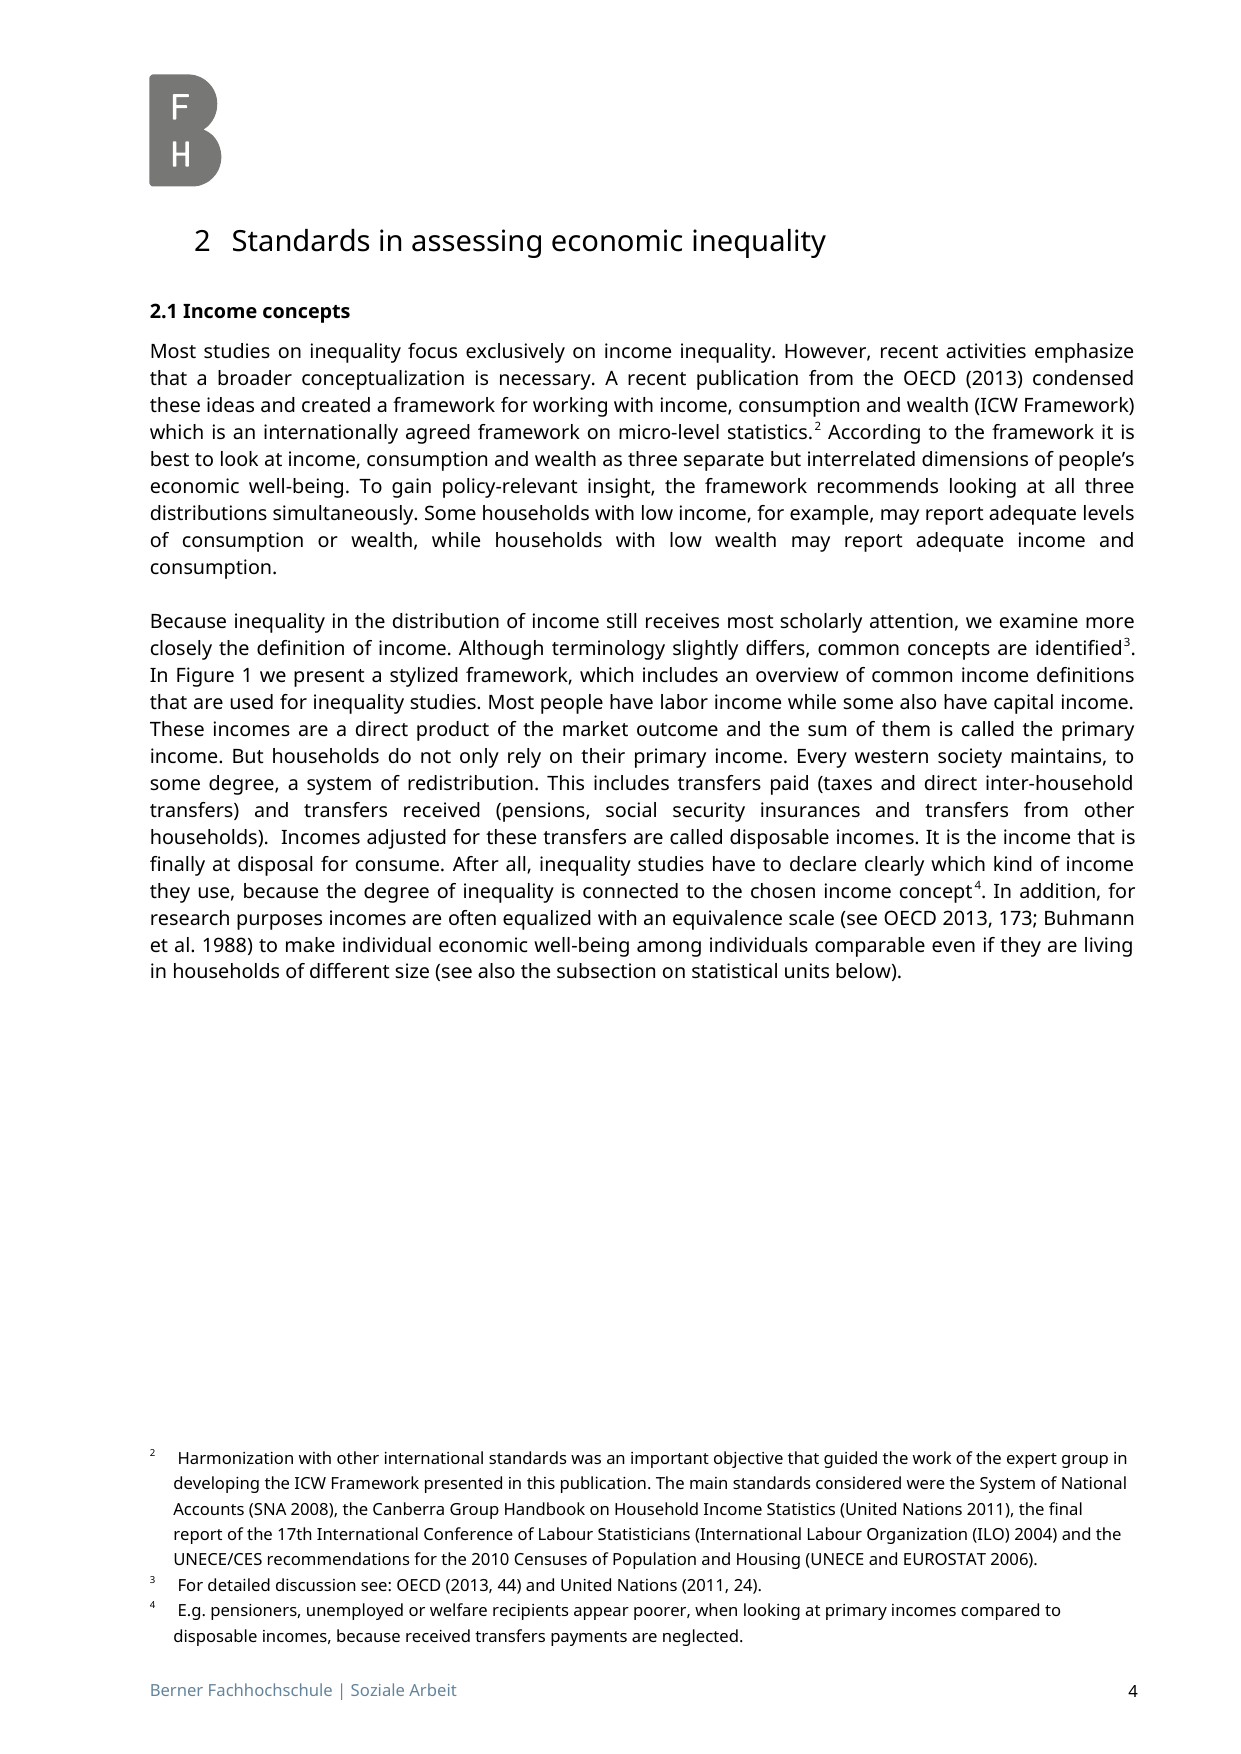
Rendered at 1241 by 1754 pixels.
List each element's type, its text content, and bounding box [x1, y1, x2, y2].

subtitle Income concepts [149, 298, 1136, 325]
text Most studies on inequality focus exclusively on income inequality. However, recent activities emphasize that a broader conceptualization is necessary. A recent publication from the OECD (2013) condensed these ideas and created a framework for working with income, consumption and wealth (ICW Framework) which is an internationally agreed framework on micro-level statistics. According to the framework it is best to look at income, consumption and wealth as three separate but interrelated dimensions of people’s economic well-being. To gain policy-relevant insight, the framework recommends looking at all three distributions simultaneously. Some households with low income, for example, may report adequate levels of consumption or wealth, while households with low wealth may report adequate income and consumption. [149, 337, 1136, 580]
text Because inequality in the distribution of income still receives most scholarly attention, we examine more closely the definition of income. Although terminology slightly differs, common concepts are identified. In Figure 1 we present a stylized framework, which includes an overview of common income definitions that are used for inequality studies. Most people have labor income while some also have capital income. These incomes are a direct product of the market outcome and the sum of them is called the primary income. But households do not only rely on their primary income. Every western society maintains, to some degree, a system of redistribution. This includes transfers paid (taxes and direct inter-household transfers) and transfers received (pensions, social security insurances and transfers from other households). Incomes adjusted for these transfers are called disposable incomes. It is the income that is finally at disposal for consume. After all, inequality studies have to declare clearly which kind of income they use, because the degree of inequality is connected to the chosen income concept. In addition, for research purposes incomes are often equalized with an equivalence scale (see OECD 2013, 173; Buhmann et al. 1988) to make individual economic well-being among individuals comparable even if they are living in households of different size (see also the subsection on statistical units below). [149, 607, 1136, 985]
subtitle Standards in assessing economic inequality [194, 221, 1136, 260]
